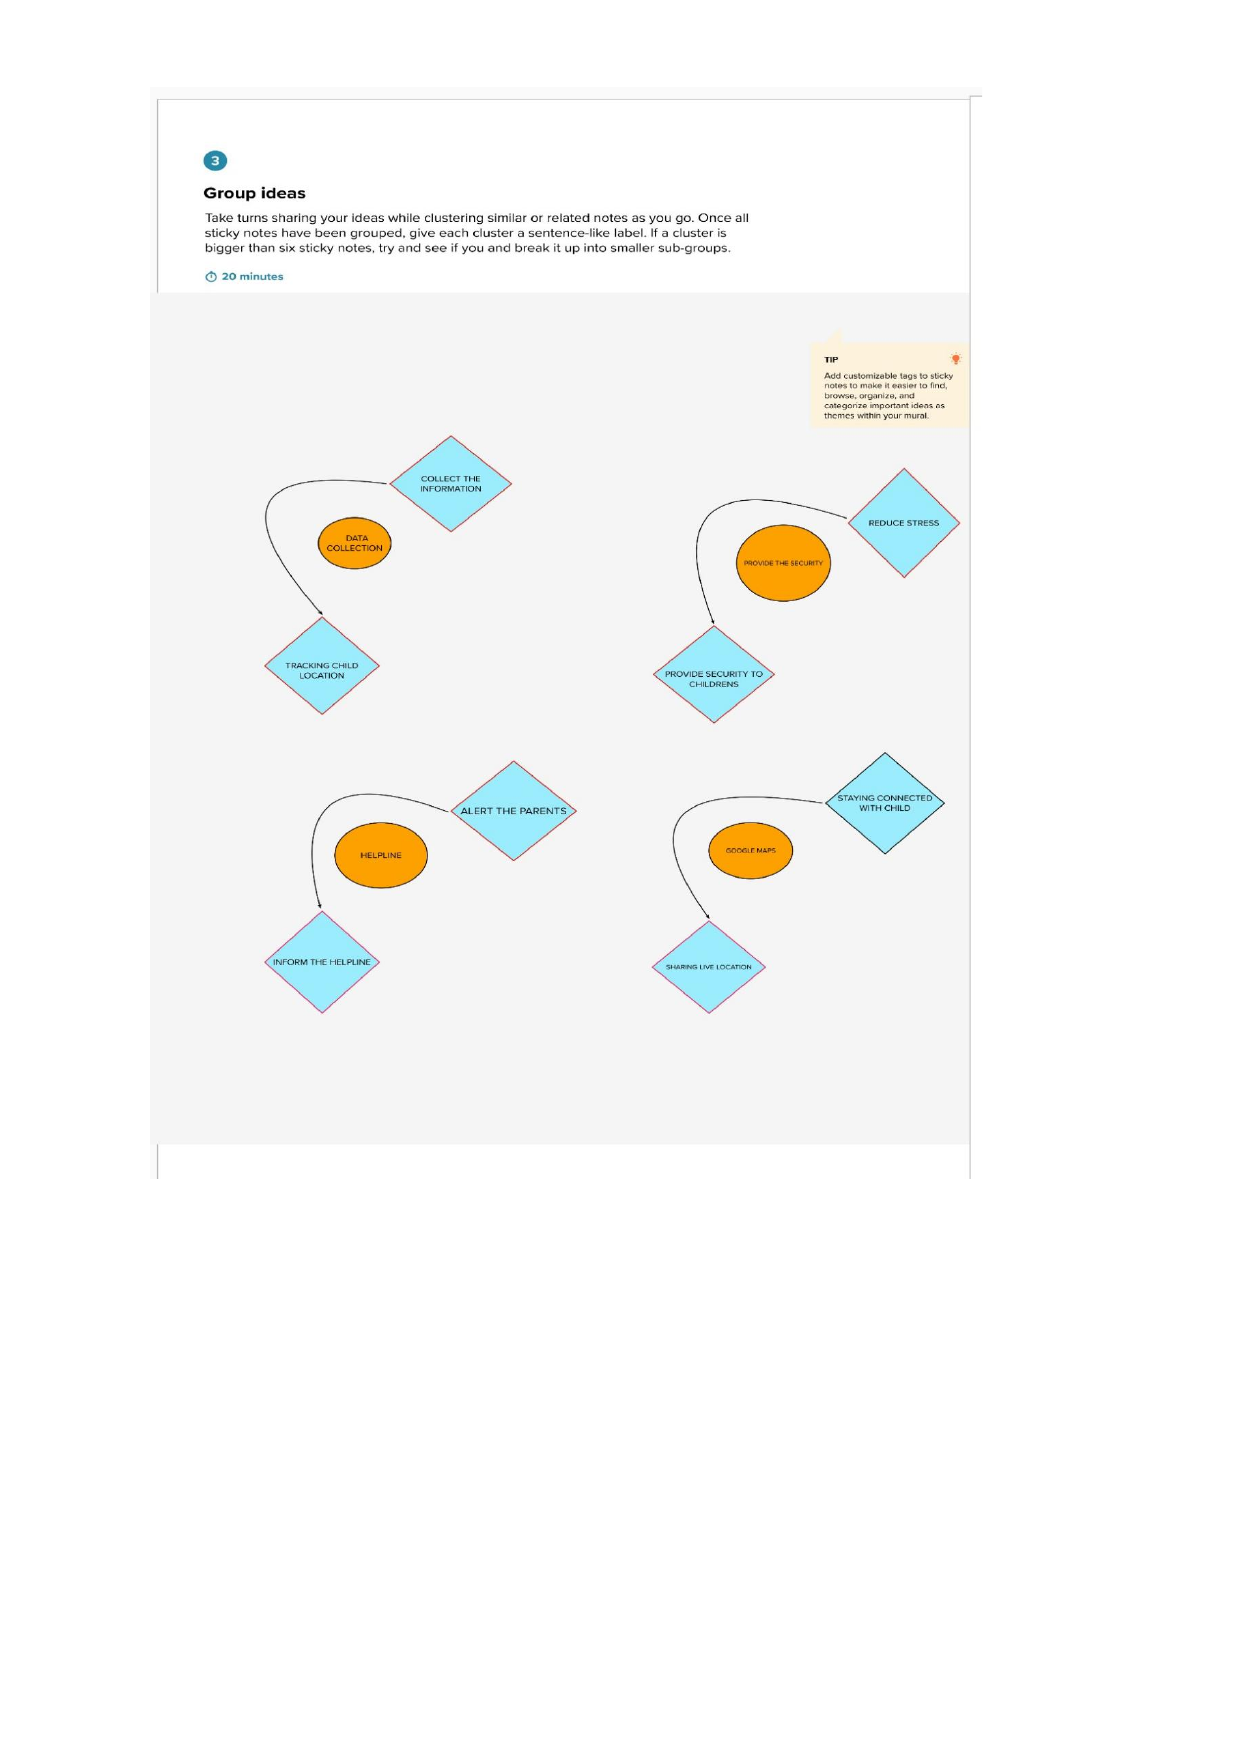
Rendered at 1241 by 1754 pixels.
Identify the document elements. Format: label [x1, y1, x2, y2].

picture [150, 87, 983, 1179]
